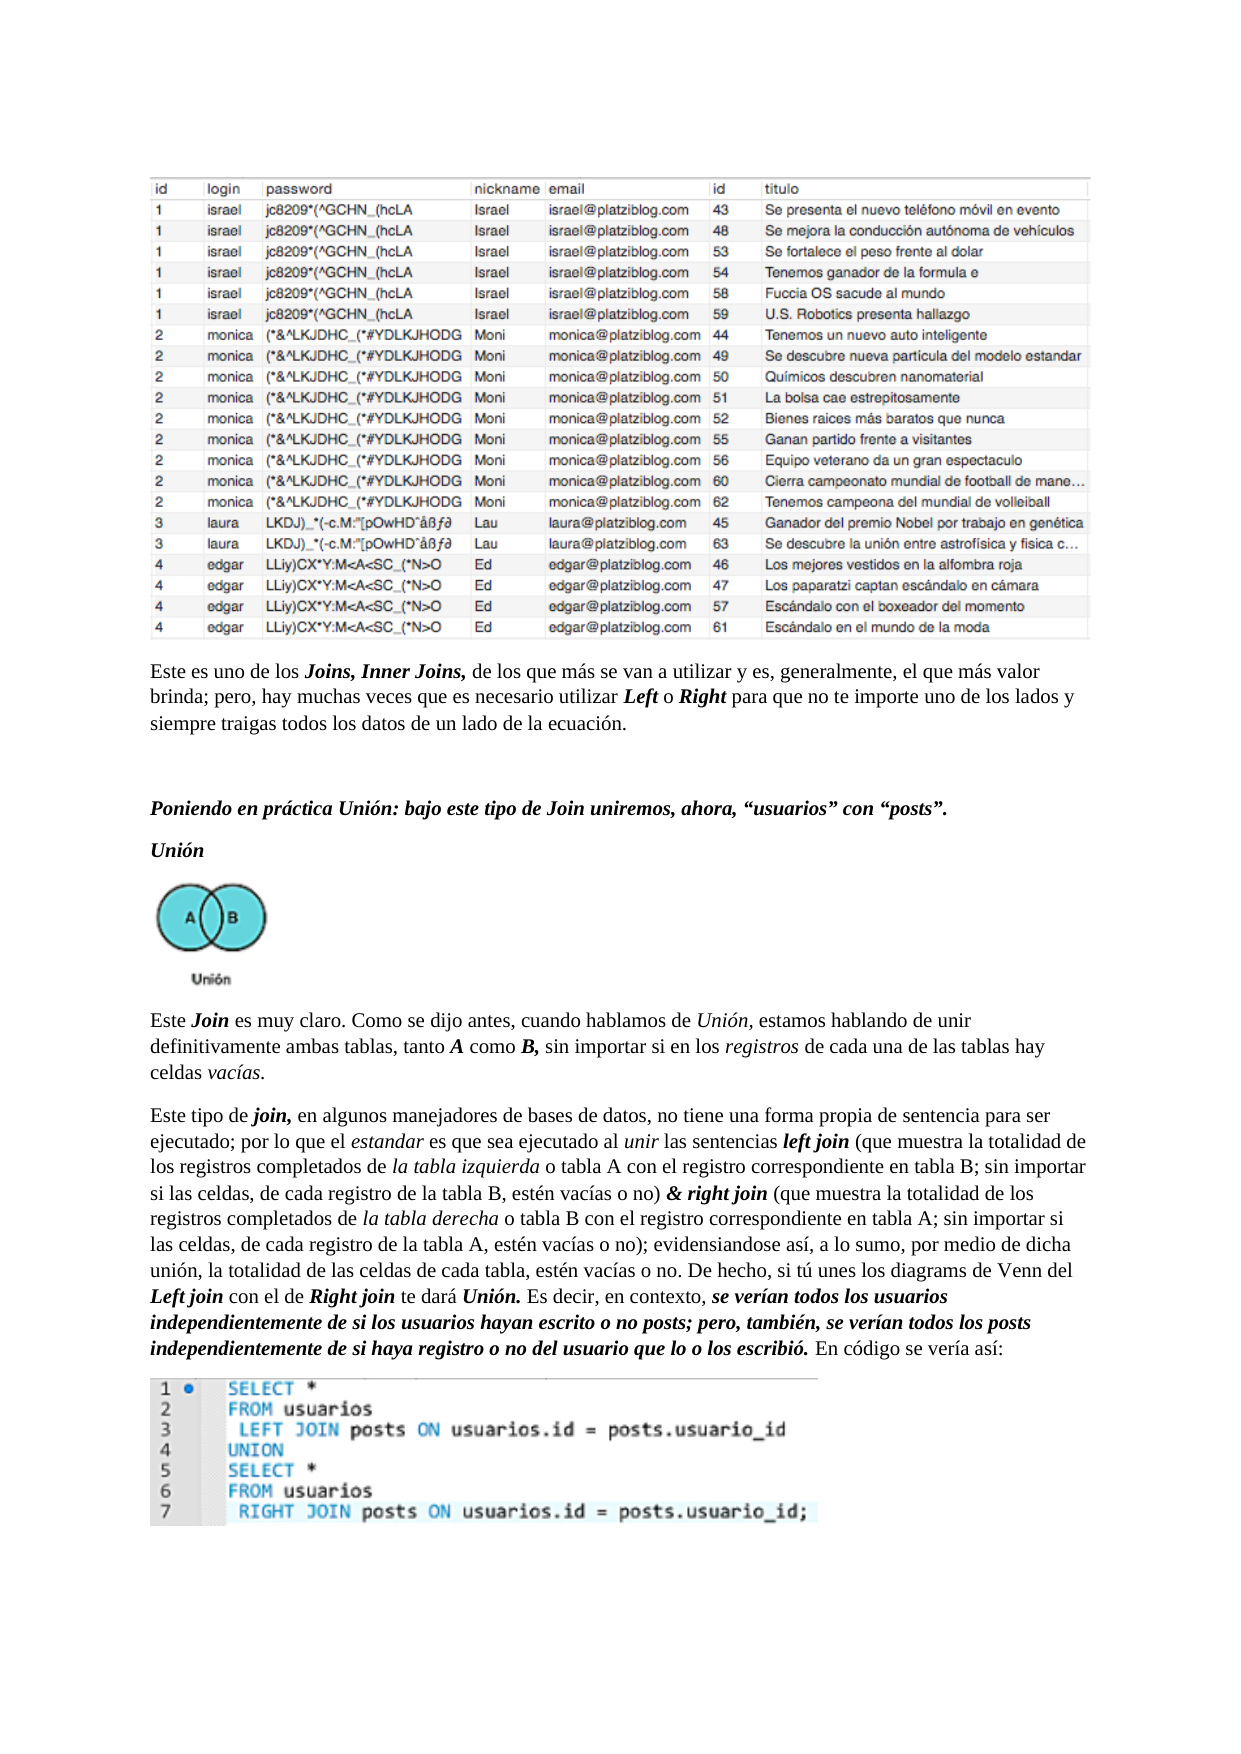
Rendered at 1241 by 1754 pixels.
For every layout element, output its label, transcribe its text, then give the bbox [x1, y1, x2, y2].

list Este tipo de join, en algunos manejadores de bases de datos, no tiene una forma propia de sentencia para ser ejecutado; por lo que el estandar es que sea ejecutado al unir las sentencias left join (que muestra la totalidad de los registros completados de la tabla izquierda o tabla A con el registro correspondiente en tabla B; sin importar si las celdas, de cada registro de la tabla B, estén vacías o no) & right join (que muestra la totalidad de los registros completados de la tabla derecha o tabla B con el registro correspondiente en tabla A; sin importar si las celdas, de cada registro de la tabla A, estén vacías o no); evidensiandose así, a lo sumo, por medio de dicha unión, la totalidad de las celdas de cada tabla, estén vacías o no. De hecho, si tú unes los diagrams de Venn del Left join con el de Right join te dará Unión. Es decir, en contexto, se verían todos los usuarios independientemente de si los usuarios hayan escrito o no posts; pero, también, se verían todos los posts independientemente de si haya registro o no del usuario que lo o los escribió. En código se vería así: [150, 1103, 1090, 1360]
list Este es uno de los Joins, Inner Joins, de los que más se van a utilizar y es, generalmente, el que más valor brinda; pero, hay muchas veces que es necesario utilizar Left o Right para que no te importe uno de los lados y siempre traigas todos los datos de un lado de la ecuación. [150, 658, 1090, 734]
list Unión [150, 838, 1090, 862]
picture [150, 1378, 818, 1526]
picture [150, 880, 273, 990]
list Este Join es muy claro. Como se dijo antes, cuando hablamos de Unión, estamos hablando de unir definitivamente ambas tablas, tanto A como B, sin importar si en los registros de cada una de las tablas hay celdas vacías. [150, 1008, 1090, 1084]
picture [150, 177, 1091, 640]
list Poniendo en práctica Unión: bajo este tipo de Join uniremos, ahora, “usuarios” con “posts”. [150, 796, 1090, 820]
